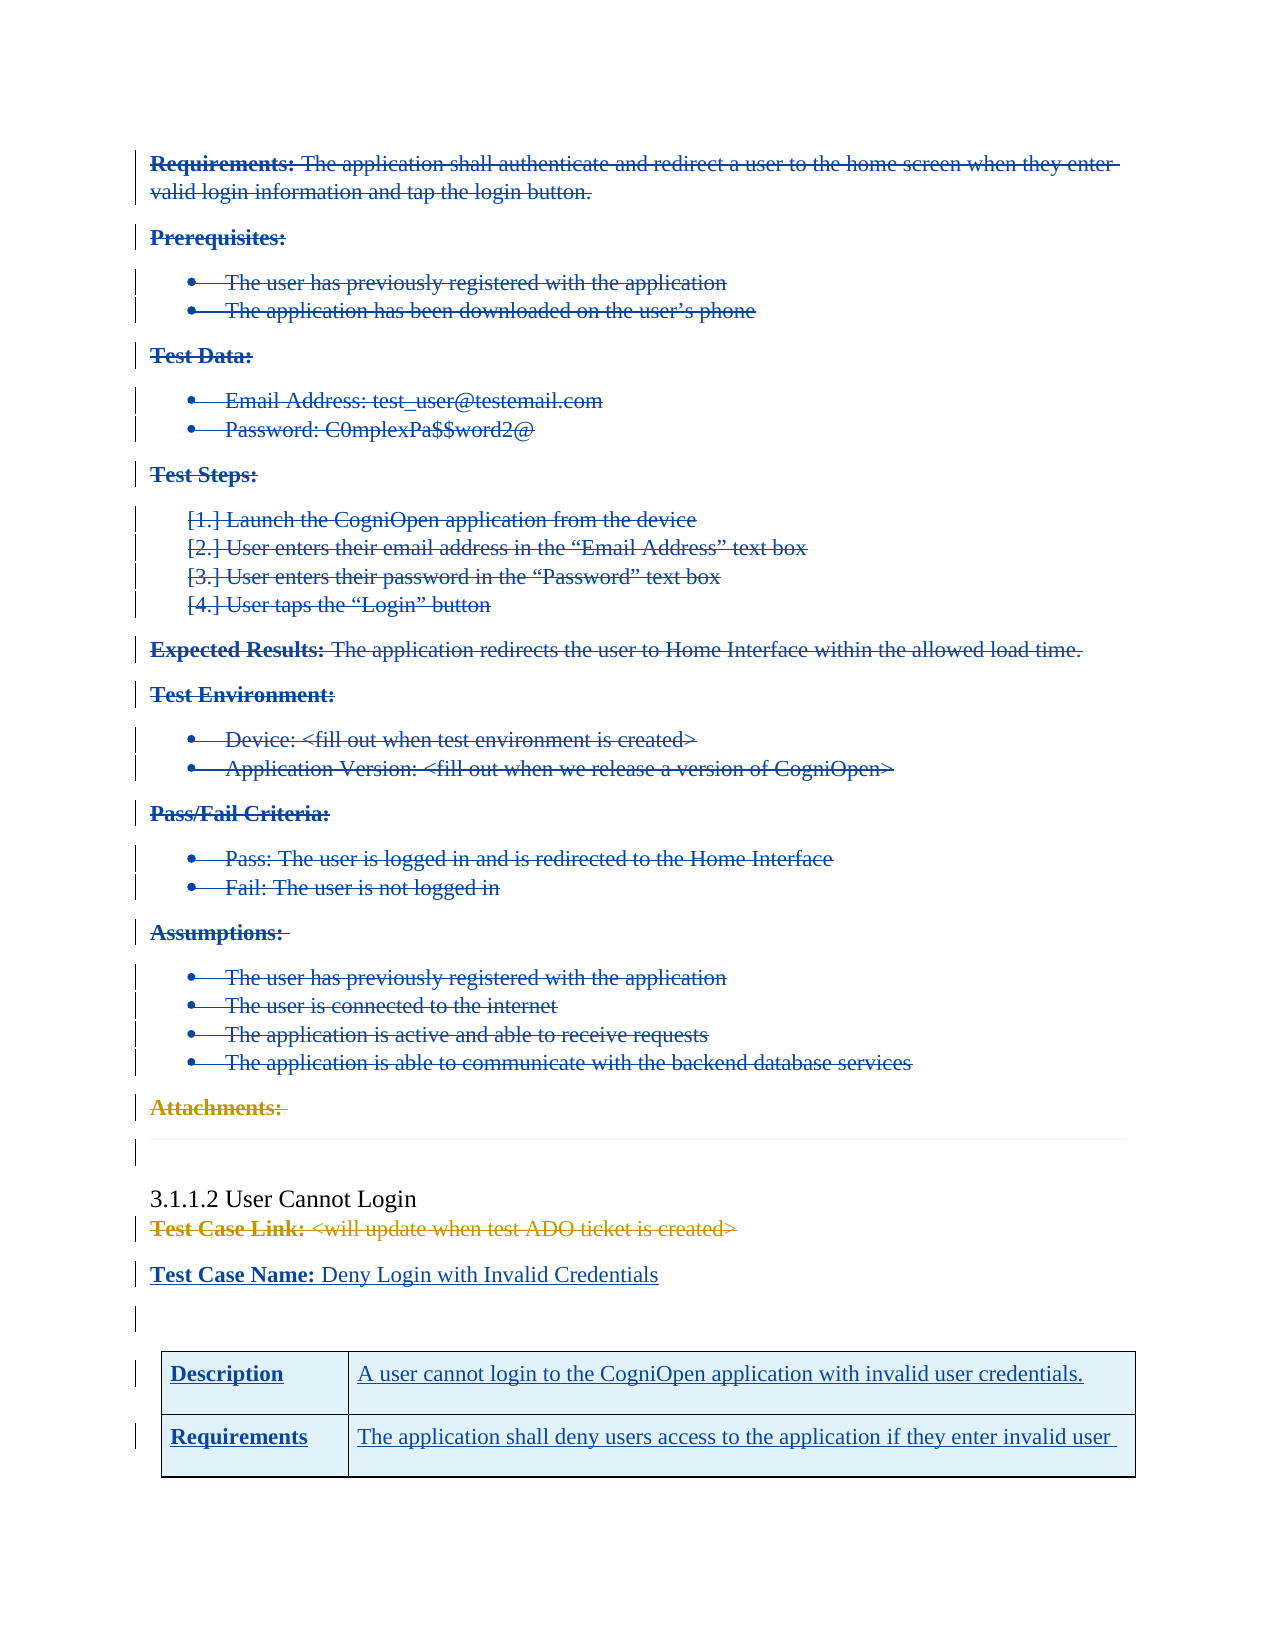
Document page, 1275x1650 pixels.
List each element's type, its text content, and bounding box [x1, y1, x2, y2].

subtitle 3.1.1.2 User Cannot Login [150, 1184, 1125, 1213]
